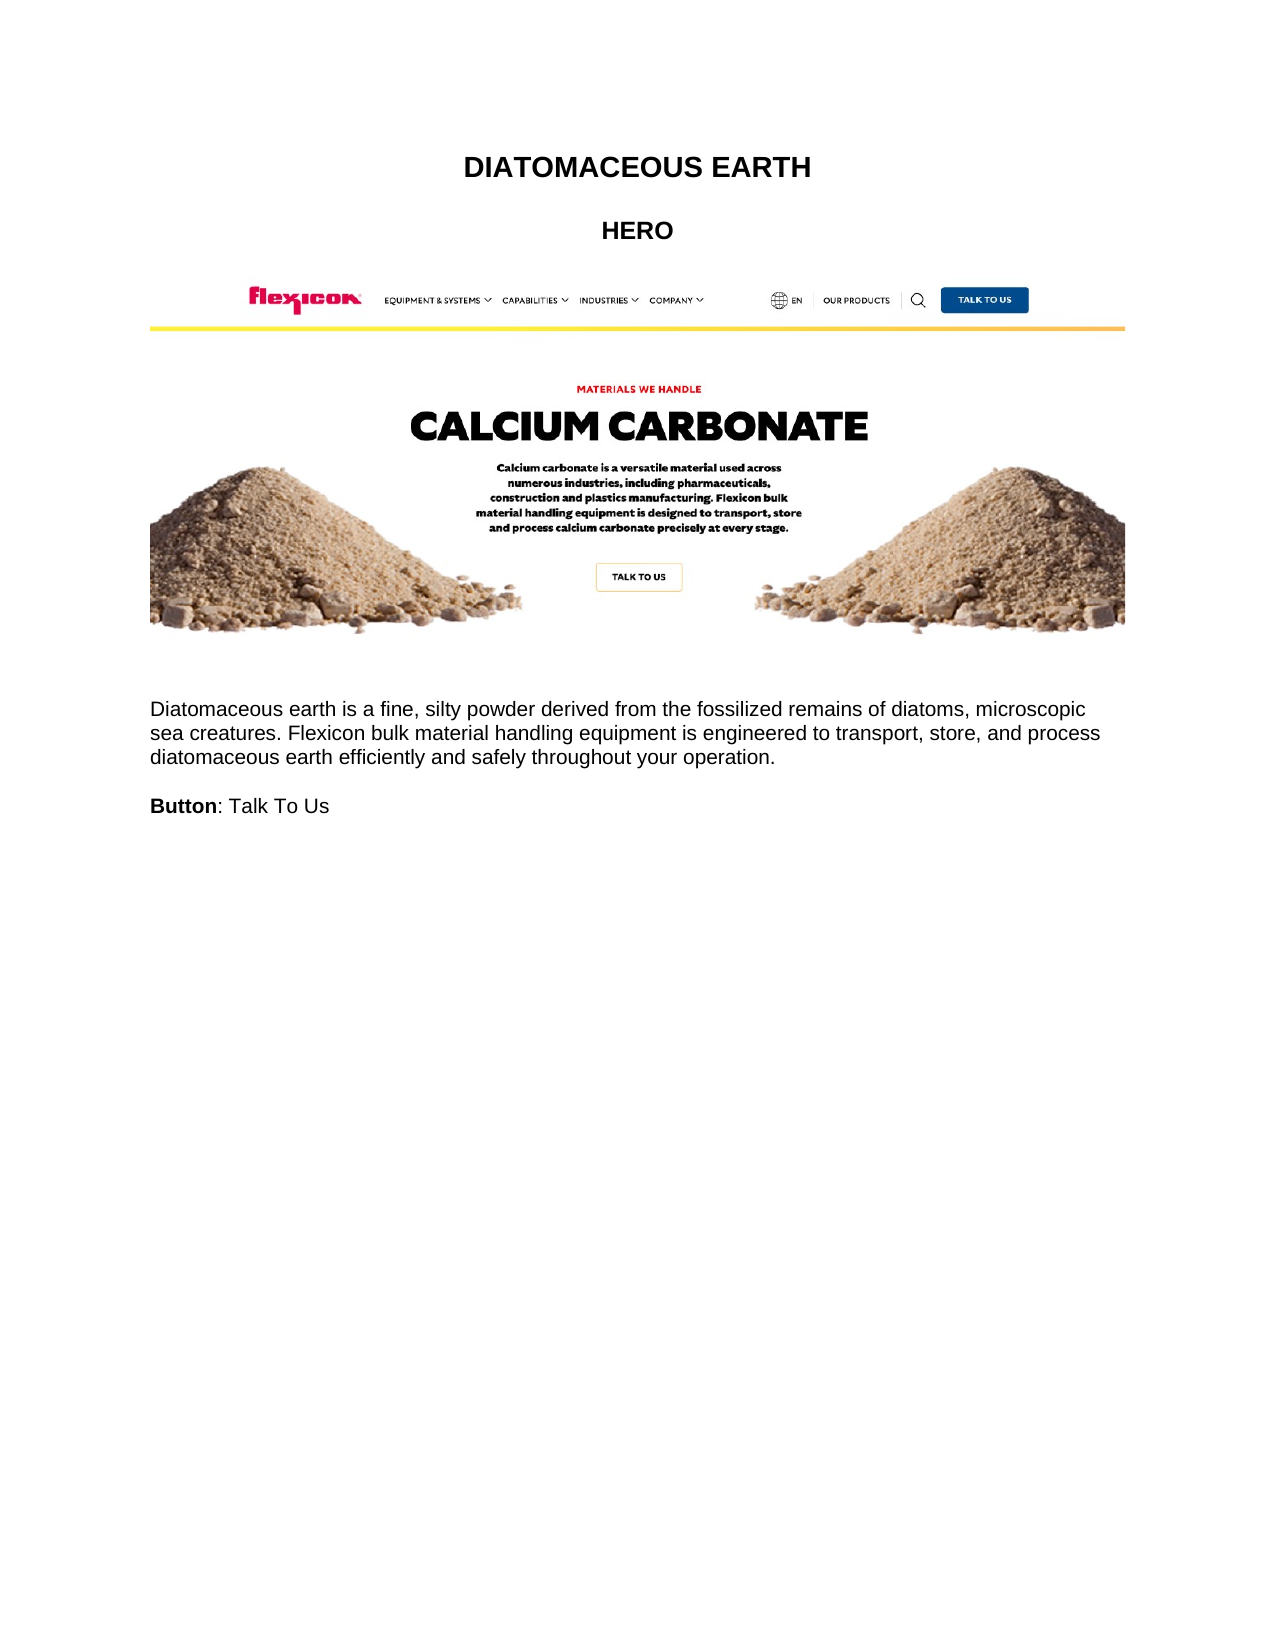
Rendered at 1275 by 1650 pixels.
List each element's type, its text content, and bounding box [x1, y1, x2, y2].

text DIATOMACEOUS EARTH [150, 150, 1125, 183]
picture [150, 276, 1125, 669]
text Diatomaceous earth is a fine, silty powder derived from the fossilized remains of diatoms, microscopic sea creatures. Flexicon bulk material handling equipment is engineered to transport, store, and process diatomaceous earth efficiently and safely throughout your operation. [150, 697, 1125, 769]
text Button: Talk To Us [150, 794, 1125, 818]
text HERO [150, 216, 1125, 245]
